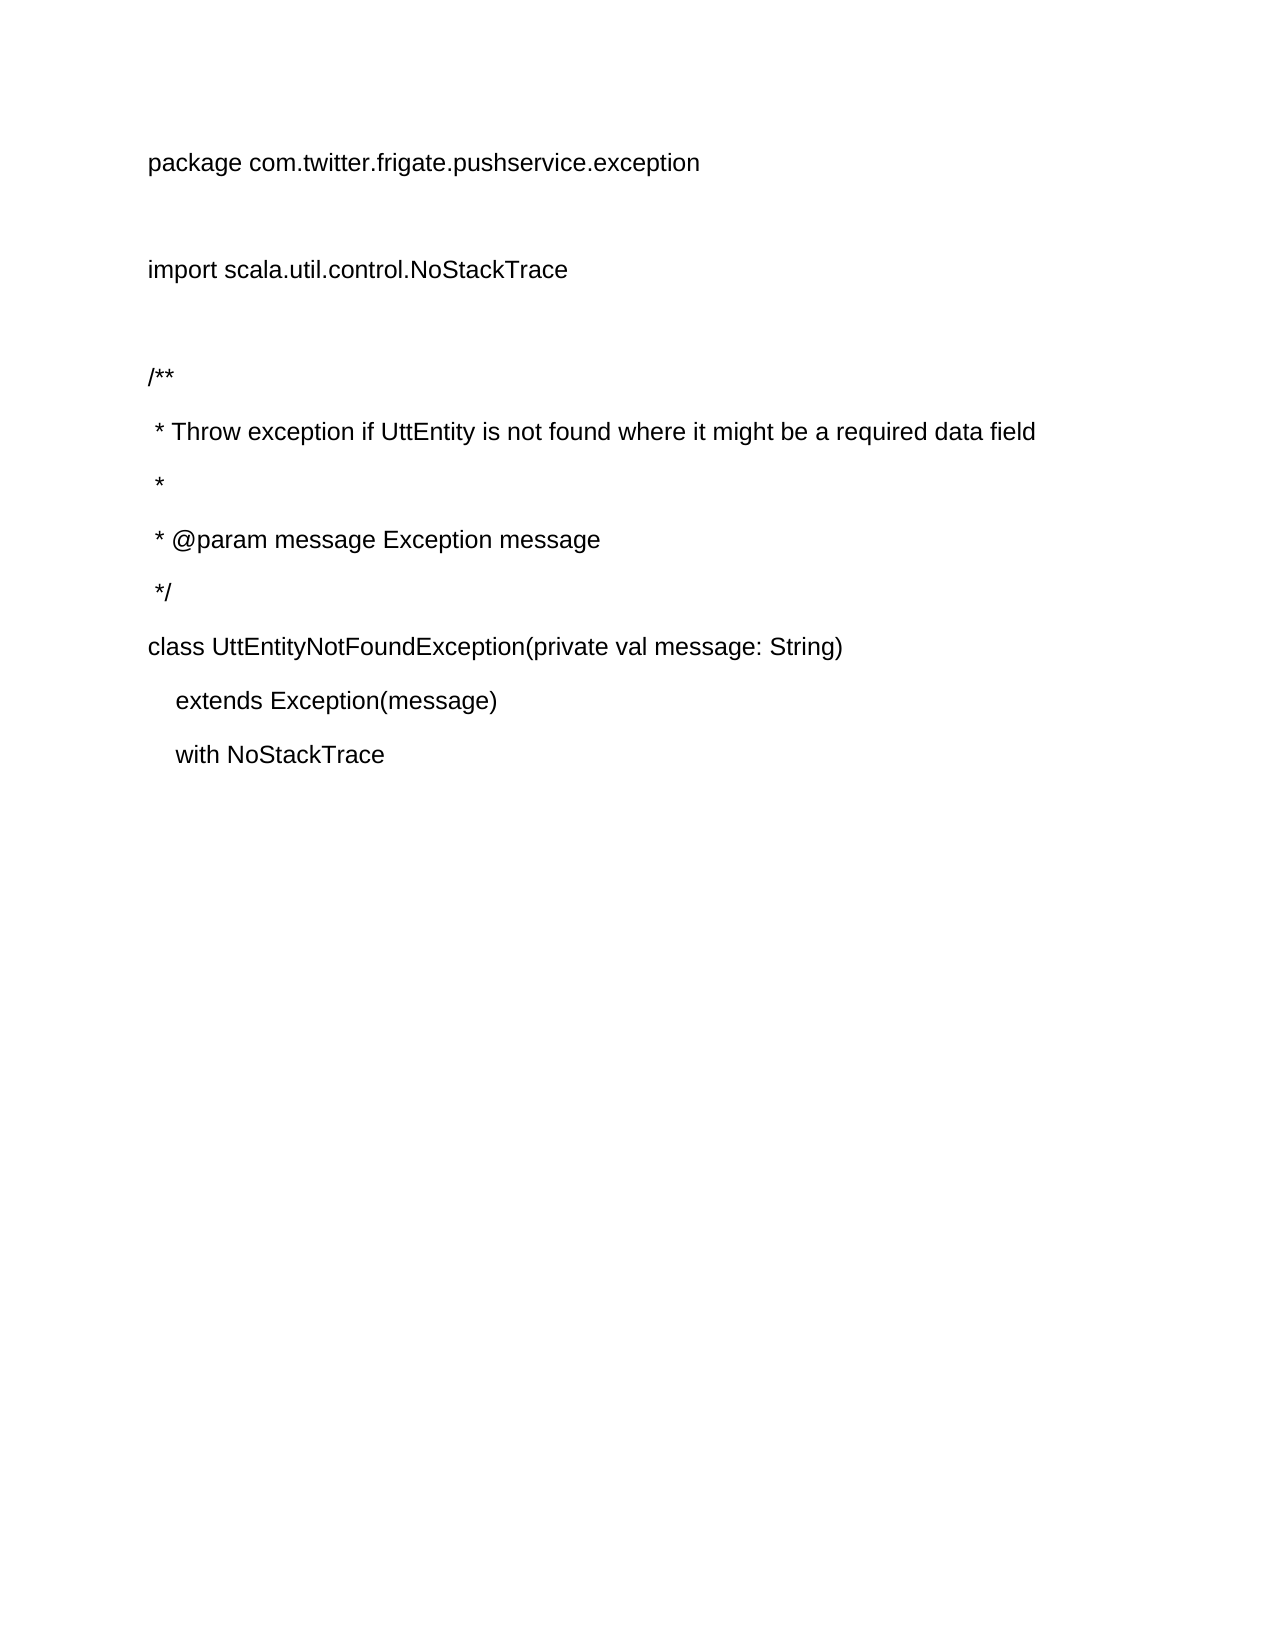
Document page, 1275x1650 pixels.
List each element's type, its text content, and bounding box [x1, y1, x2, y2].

text class UttEntityNotFoundException(private val message: String) [148, 632, 1127, 661]
text package com.twitter.frigate.pushservice.exception [148, 148, 1127, 176]
text with NoStackTrace [148, 740, 1127, 769]
text * Throw exception if UttEntity is not found where it might be a required data field [148, 417, 1127, 446]
text import scala.util.control.NoStackTrace [148, 255, 1127, 284]
text */ [148, 578, 1127, 607]
text /** [148, 363, 1127, 392]
text extends Exception(message) [148, 686, 1127, 715]
text * [148, 471, 1127, 499]
text * @param message Exception message [148, 524, 1127, 553]
